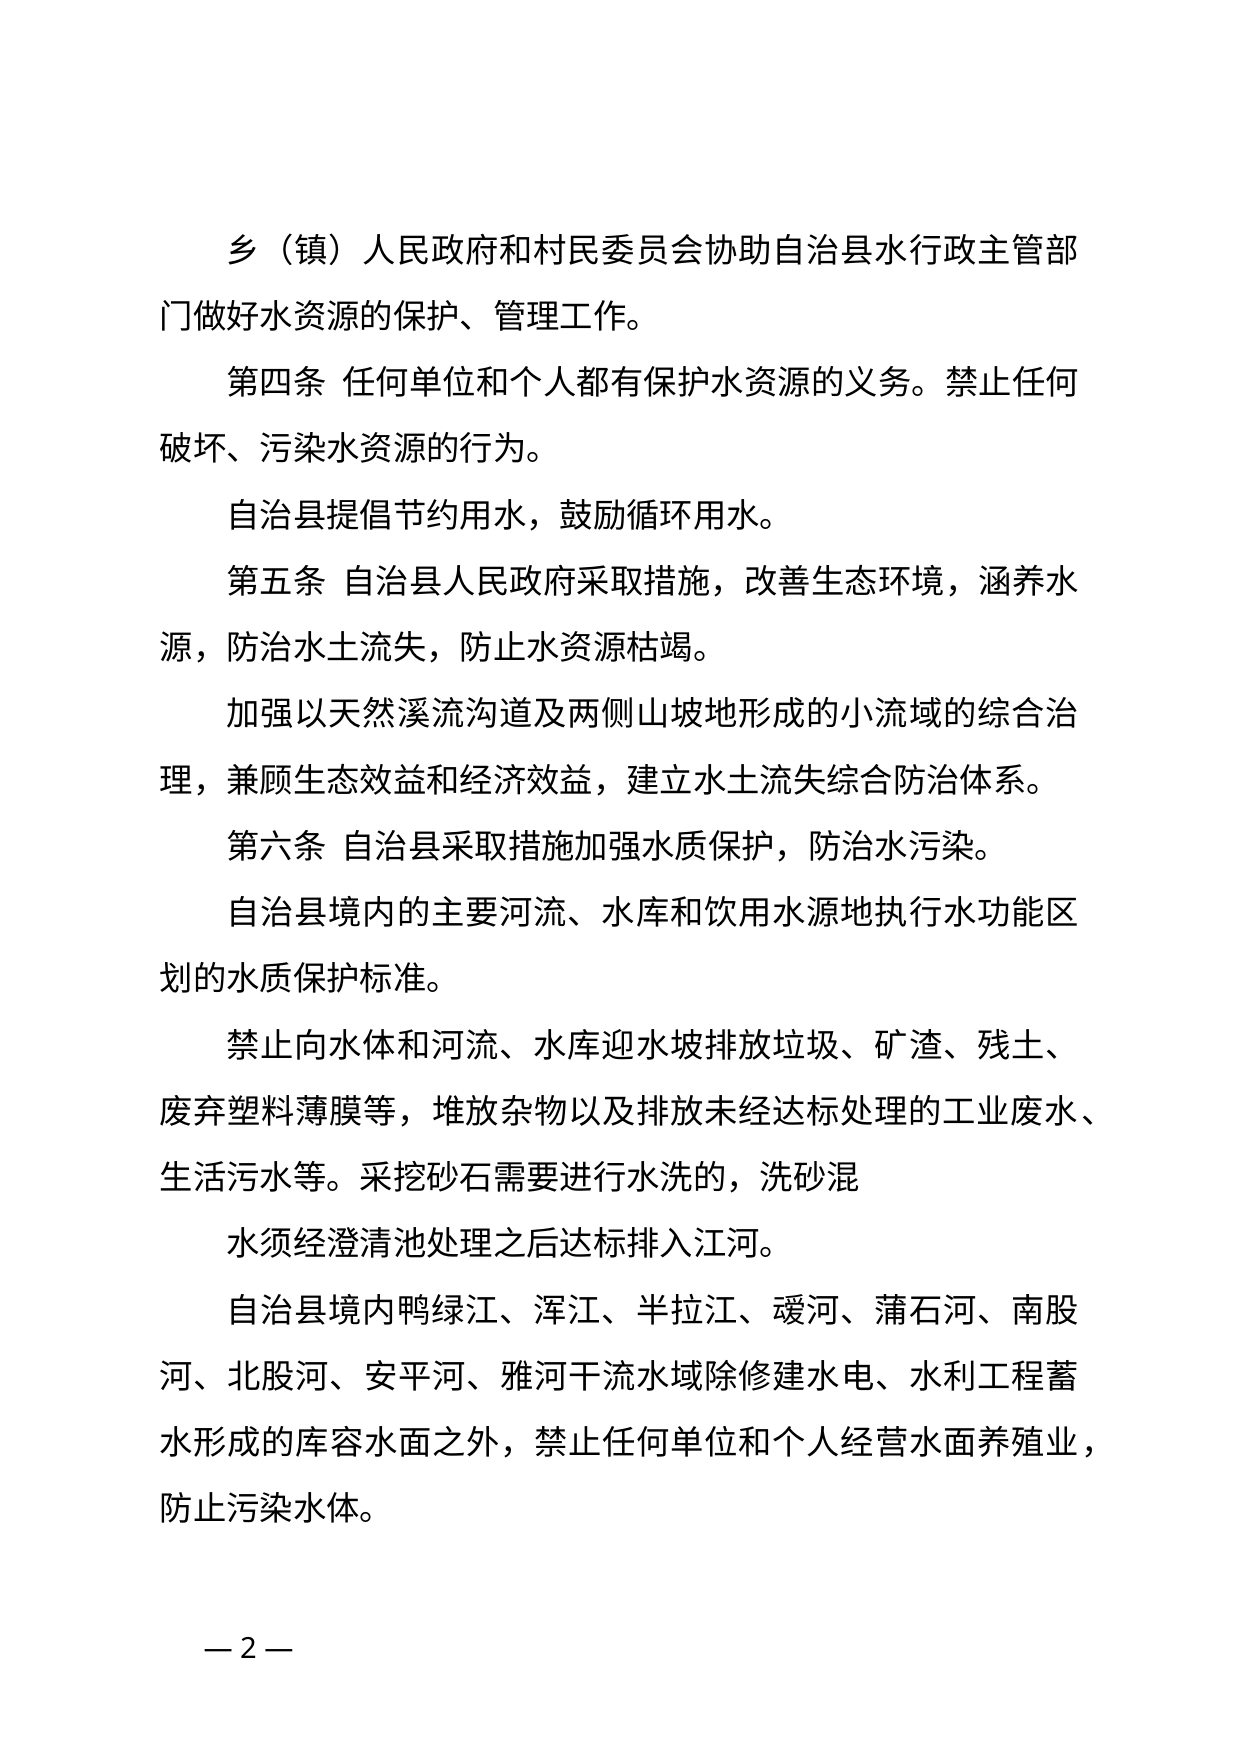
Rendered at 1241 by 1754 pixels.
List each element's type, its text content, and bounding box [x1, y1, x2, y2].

text 自治县提倡节约用水，鼓励循环用水。 [159, 479, 1081, 546]
text 第五条 自治县人民政府采取措施，改善生态环境，涵养水源，防治水土流失，防止水资源枯竭。 [159, 546, 1081, 678]
text 自治县境内的主要河流、水库和饮用水源地执行水功能区划的水质保护标准。 [159, 877, 1081, 1009]
text 第四条 任何单位和个人都有保护水资源的义务。禁止任何破坏、污染水资源的行为。 [159, 347, 1081, 479]
text 第六条 自治县采取措施加强水质保护，防治水污染。 [159, 811, 1081, 877]
text 加强以天然溪流沟道及两侧山坡地形成的小流域的综合治理，兼顾生态效益和经济效益，建立水土流失综合防治体系。 [159, 678, 1081, 811]
text 自治县境内鸭绿江、浑江、半拉江、叆河、蒲石河、南股河、北股河、安平河、雅河干流水域除修建水电、水利工程蓄水形成的库容水面之外，禁止任何单位和个人经营水面养殖业，防止污染水体。 [159, 1274, 1081, 1539]
text 水须经澄清池处理之后达标排入江河。 [159, 1208, 1081, 1274]
text 乡（镇）人民政府和村民委员会协助自治县水行政主管部门做好水资源的保护、管理工作。 [159, 214, 1081, 347]
text 禁止向水体和河流、水库迎水坡排放垃圾、矿渣、残土、废弃塑料薄膜等，堆放杂物以及排放未经达标处理的工业废水、生活污水等。采挖砂石需要进行水洗的，洗砂混 [159, 1009, 1081, 1208]
